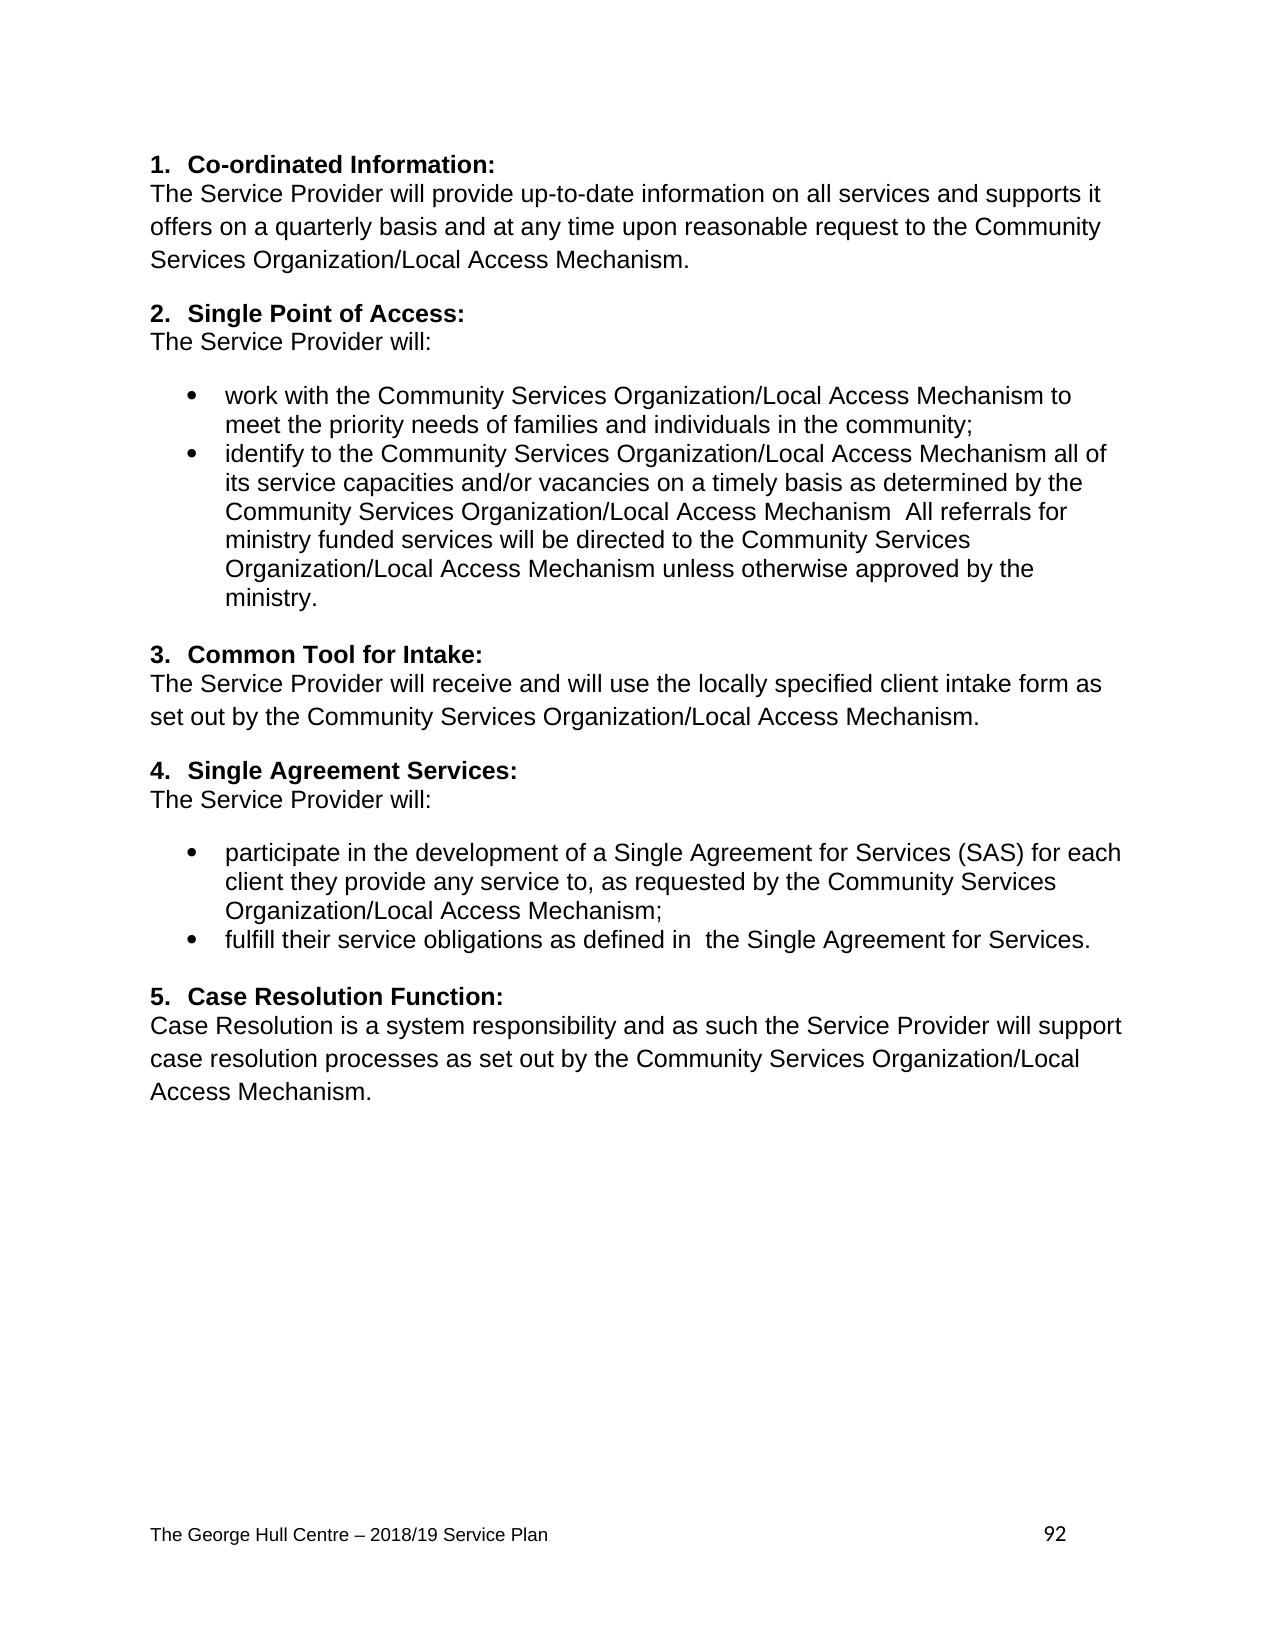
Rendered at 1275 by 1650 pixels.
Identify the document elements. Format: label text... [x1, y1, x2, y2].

list work with the Community Services Organization/Local Access Mechanism to meet the priority needs of families and individuals in the community; [187, 381, 1125, 439]
list identify to the Community Services Organization/Local Access Mechanism all of its service capacities and/or vacancies on a timely basis as determined by the Community Services Organization/Local Access Mechanism All referrals for ministry funded services will be directed to the Community Services Organization/Local Access Mechanism unless otherwise approved by the ministry. [187, 439, 1125, 611]
list Co-ordinated Information: [150, 150, 1125, 179]
text The Service Provider will receive and will use the locally specified client intake form as set out by the Community Services Organization/Local Access Mechanism. [150, 669, 1125, 731]
text The Service Provider will: [150, 784, 1125, 813]
text The Service Provider will provide up-to-date information on all services and supports it offers on a quarterly basis and at any time upon reasonable request to the Community Services Organization/Local Access Mechanism. [150, 179, 1125, 273]
list Single Point of Access: [150, 299, 1125, 327]
list participate in the development of a Single Agreement for Services (SAS) for each client they provide any service to, as requested by the Community Services Organization/Local Access Mechanism; [187, 838, 1125, 925]
list fulfill their service obligations as defined in the Single Agreement for Services. [187, 925, 1125, 954]
list Single Agreement Services: [150, 756, 1125, 784]
list Case Resolution Function: [150, 982, 1125, 1011]
text The Service Provider will: [150, 327, 1125, 356]
text Case Resolution is a system responsibility and as such the Service Provider will support case resolution processes as set out by the Community Services Organization/Local Access Mechanism. [150, 1011, 1125, 1106]
list Common Tool for Intake: [150, 640, 1125, 669]
